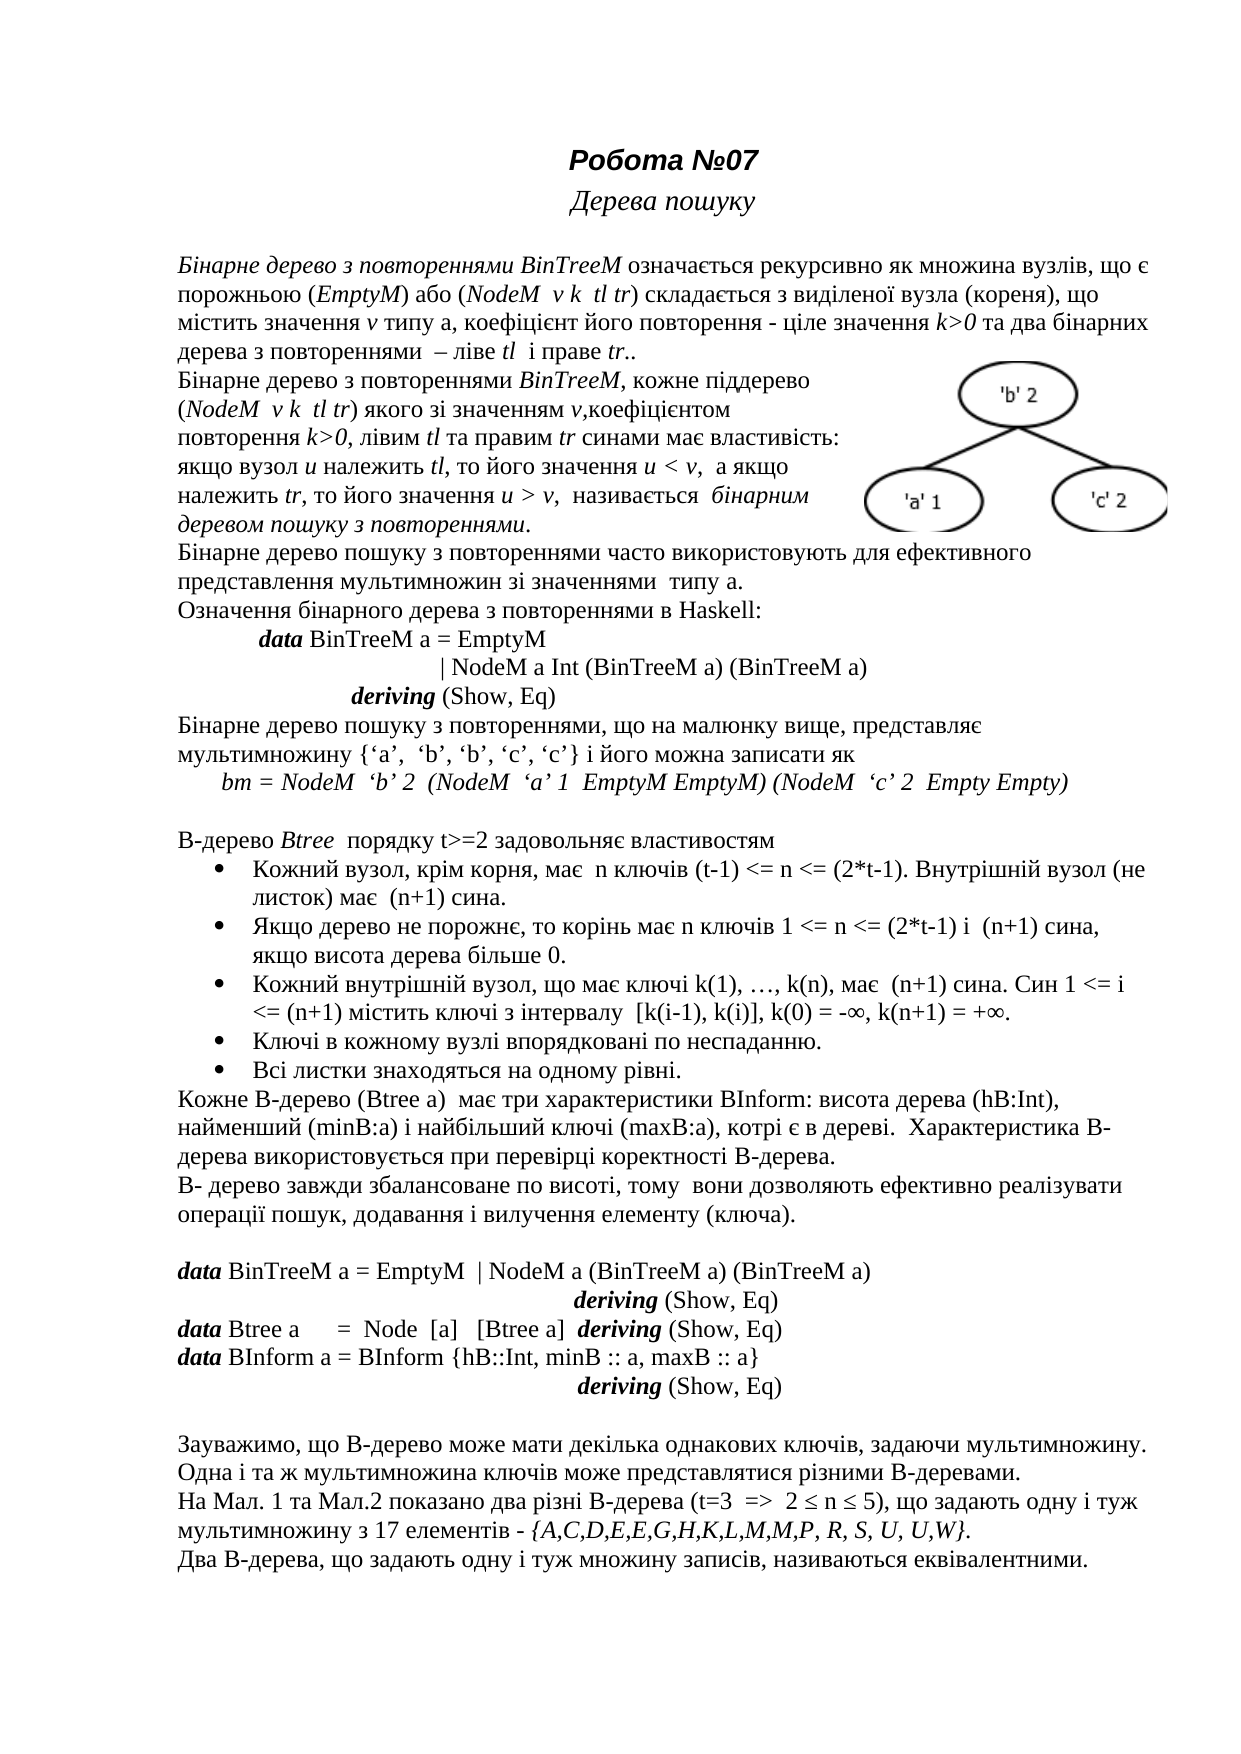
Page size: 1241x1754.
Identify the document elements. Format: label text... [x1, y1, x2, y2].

text Зауважимо, що B-дерево може мати декілька однакових ключів, задаючи мультимножину. Одна і та ж мультимножина ключів може представлятися різними B-деревами. [177, 1429, 1152, 1486]
text Означення бінарного дерева з повтореннями в Haskell: [177, 595, 1152, 624]
text На Мал. 1 та Мал.2 показано два різні B-дерева (t=3 => 2 ≤ n ≤ 5), що задають одну і туж мультимножину з 17 елементів - {A,C,D,E,E,G,H,K,L,M,M,P, R, S, U, U,W}. [177, 1486, 1152, 1544]
text deriving (Show, Eq) [177, 681, 1152, 710]
text data BinTreeM a = EmptyM | NodeM a (BinTreeM a) (BinTreeM a) [177, 1256, 1152, 1285]
text deriving (Show, Eq) [177, 1371, 1152, 1400]
text data Btree a = Node [a] [Btree a] deriving (Show, Eq) [177, 1314, 1152, 1342]
subtitle Робота №07 [177, 143, 1152, 177]
list Кожний внутрішній вузол, що має ключі k(1), …, k(n), має (n+1) сина. Син 1 <= i <= (n+1) містить ключі з інтервалу [k(i-1), k(i)], k(0) = -∞, k(n+1) = +∞. [215, 969, 1152, 1026]
text deriving (Show, Eq) [177, 1285, 1152, 1314]
text B-дерево Btree порядку t>=2 задовольняє властивостям [177, 825, 1152, 854]
list Якщо дерево не порожнє, то корінь має n ключів 1 <= n <= (2*t-1) і (n+1) сина, якщо висота дерева більше 0. [215, 911, 1152, 969]
text Кожне B-дерево (Btree a) має три характеристики BInform: висота дерева (hB:Int), найменший (minB:a) і найбільший ключі (maxB:a), котрі є в дереві. Характеристика B-дерева використовується при перевірці коректності B-дерева. [177, 1084, 1152, 1170]
text Бінарне дерево пошуку з повтореннями, що на малюнку вище, представляє мультимножину {‘a’, ‘b’, ‘b’, ‘c’, ‘c’} і його можна записати як [177, 710, 1152, 767]
text Бінарне дерево пошуку з повтореннями часто використовують для ефективного представлення мультимножин зі значеннями типу a. [177, 537, 1152, 595]
list Ключі в кожному вузлі впорядковані по неспаданню. [215, 1026, 1152, 1055]
text bm = NodeM ‘b’ 2 (NodeM ‘a’ 1 EmptyM EmptyM) (NodeM ‘c’ 2 Empty Empty) [177, 767, 1152, 796]
text | NodeM a Int (BinTreeM a) (BinTreeM a) [177, 652, 1152, 681]
text В- дерево завжди збалансоване по висоті, тому вони дозволяють ефективно реалізувати операції пошук, додавання і вилучення елементу (ключа). [177, 1170, 1152, 1227]
text Бінарне дерево з повтореннями BinTreeM означається рекурсивно як множина вузлів, що є порожньою (EmptyM) або (NodeM v k tl tr) складається з виділеної вузла (кореня), що містить значення v типу а, коефіцієнт його повторення - ціле значення k>0 та два бінарних дерева з повтореннями – ліве tl і праве tr.. [177, 250, 1152, 365]
text data BInform a = BInform {hB::Int, minB :: a, maxB :: a} [177, 1342, 1152, 1371]
text Дерева пошуку [177, 183, 1152, 216]
list Всі листки знаходяться на одному рівні. [215, 1055, 1152, 1084]
picture [864, 361, 1168, 532]
text data BinTreeM a = EmptyM [177, 624, 1152, 652]
list Кожний вузол, крім корня, має n ключів (t-1) <= n <= (2*t-1). Внутрішній вузол (не листок) має (n+1) сина. [215, 854, 1152, 911]
text Два B-дерева, що задають одну і туж множину записів, називаються еквівалентними. [177, 1544, 1152, 1572]
